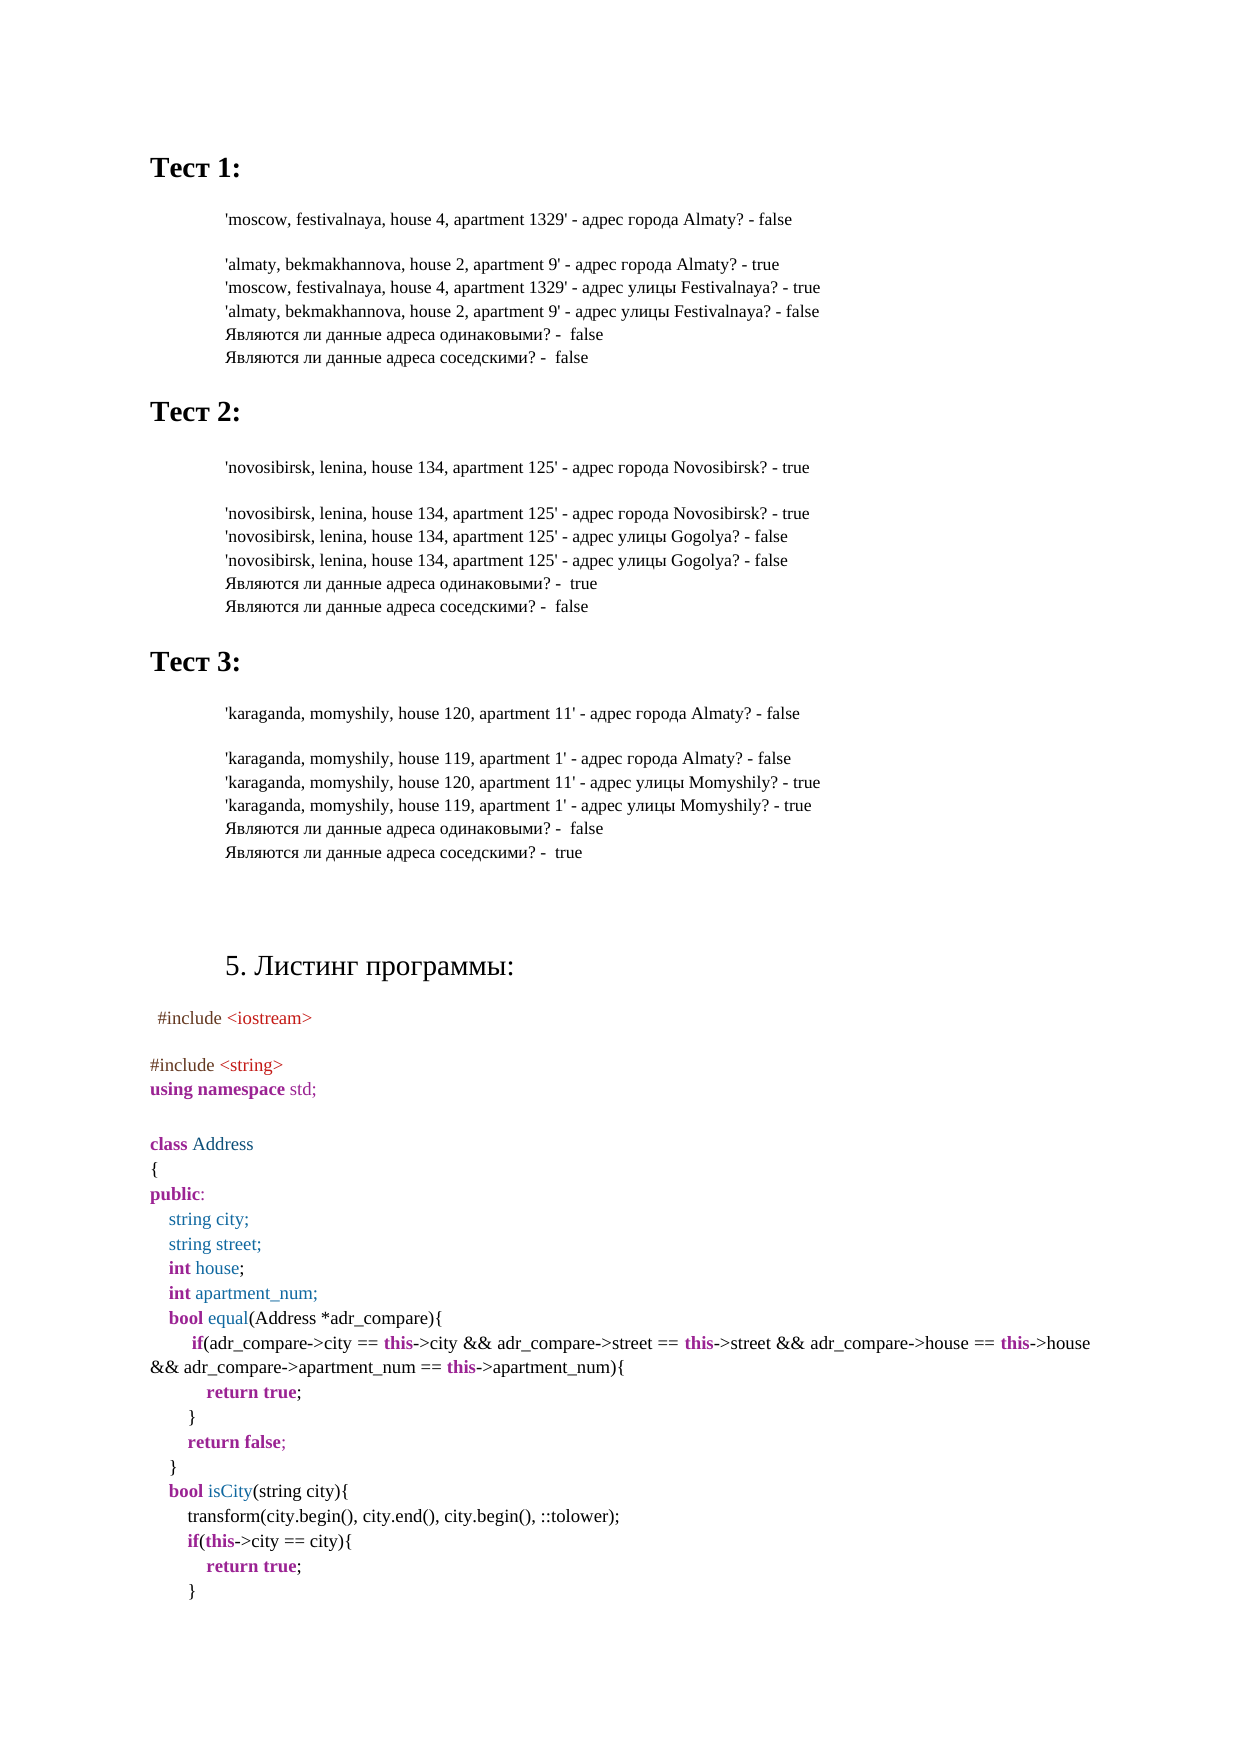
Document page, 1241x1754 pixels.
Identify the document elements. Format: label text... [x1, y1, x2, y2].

text bool isCity(string city){ [150, 1480, 1090, 1502]
text string street; [150, 1232, 1090, 1254]
text Являются ли данные адреса соседскими? - true [225, 842, 1090, 862]
text 'novosibirsk, lenina, house 134, apartment 125' - aдрес города Novosibirsk? - true [225, 503, 1090, 523]
text int house; [150, 1257, 1090, 1279]
text 'almaty, bekmakhannova, house 2, apartment 9' - aдрес города Almaty? - true [225, 254, 1090, 274]
text 'novosibirsk, lenina, house 134, apartment 125' - aдрес улицы Gogolya? - false [225, 526, 1090, 546]
text #include <iostream> [150, 1007, 1090, 1028]
text } [150, 1579, 1090, 1601]
text Тест 1: [150, 150, 1090, 183]
text Являются ли данные адреса одинаковыми? - true [225, 573, 1090, 593]
text Являются ли данные адреса соседскими? - false [225, 596, 1090, 616]
text Являются ли данные адреса одинаковыми? - false [225, 324, 1090, 344]
text public: [150, 1183, 1090, 1204]
text bool equal(Address *adr_compare){ [150, 1307, 1090, 1328]
text using namespace std; [150, 1078, 1090, 1100]
text } [150, 1456, 1090, 1477]
text string city; [150, 1208, 1090, 1229]
text 'novosibirsk, lenina, house 134, apartment 125' - aдрес улицы Gogolya? - false [225, 549, 1090, 570]
text class Address [150, 1133, 1090, 1155]
text 'almaty, bekmakhannova, house 2, apartment 9' - aдрес улицы Festivalnaya? - false [225, 301, 1090, 321]
text } [150, 1406, 1090, 1428]
text 'karaganda, momyshily, house 120, apartment 11' - aдрес улицы Momyshily? - true [225, 772, 1090, 792]
text return true; [150, 1381, 1090, 1403]
text 'moscow, festivalnaya, house 4, apartment 1329' - aдрес улицы Festivalnaya? - true [225, 277, 1090, 297]
text if(adr_compare->city == this->city && adr_compare->street == this->street && adr_compare->house == this->house && adr_compare->apartment_num == this->apartment_num){ [150, 1332, 1090, 1378]
text return true; [150, 1555, 1090, 1576]
text 5. Листинг программы: [225, 948, 1090, 982]
text 'moscow, festivalnaya, house 4, apartment 1329' - aдрес города Almaty? - false [150, 208, 1090, 229]
text #include <string> [150, 1053, 1090, 1075]
text { [150, 1158, 1090, 1180]
text 'novosibirsk, lenina, house 134, apartment 125' - aдрес города Novosibirsk? - true [150, 457, 1090, 478]
text Являются ли данные адреса соседскими? - false [225, 347, 1090, 367]
text if(this->city == city){ [150, 1530, 1090, 1552]
text transform(city.begin(), city.end(), city.begin(), ::tolower); [150, 1505, 1090, 1527]
text 'karaganda, momyshily, house 119, apartment 1' - aдрес улицы Momyshily? - true [225, 795, 1090, 815]
text 'karaganda, momyshily, house 119, apartment 1' - aдрес города Almaty? - false [225, 748, 1090, 768]
text 'karaganda, momyshily, house 120, apartment 11' - aдрес города Almaty? - false [150, 703, 1090, 723]
text Являются ли данные адреса одинаковыми? - false [225, 818, 1090, 838]
text Тест 3: [150, 644, 1090, 678]
text Тест 2: [150, 394, 1090, 427]
text int apartment_num; [150, 1282, 1090, 1304]
text return false; [150, 1431, 1090, 1452]
